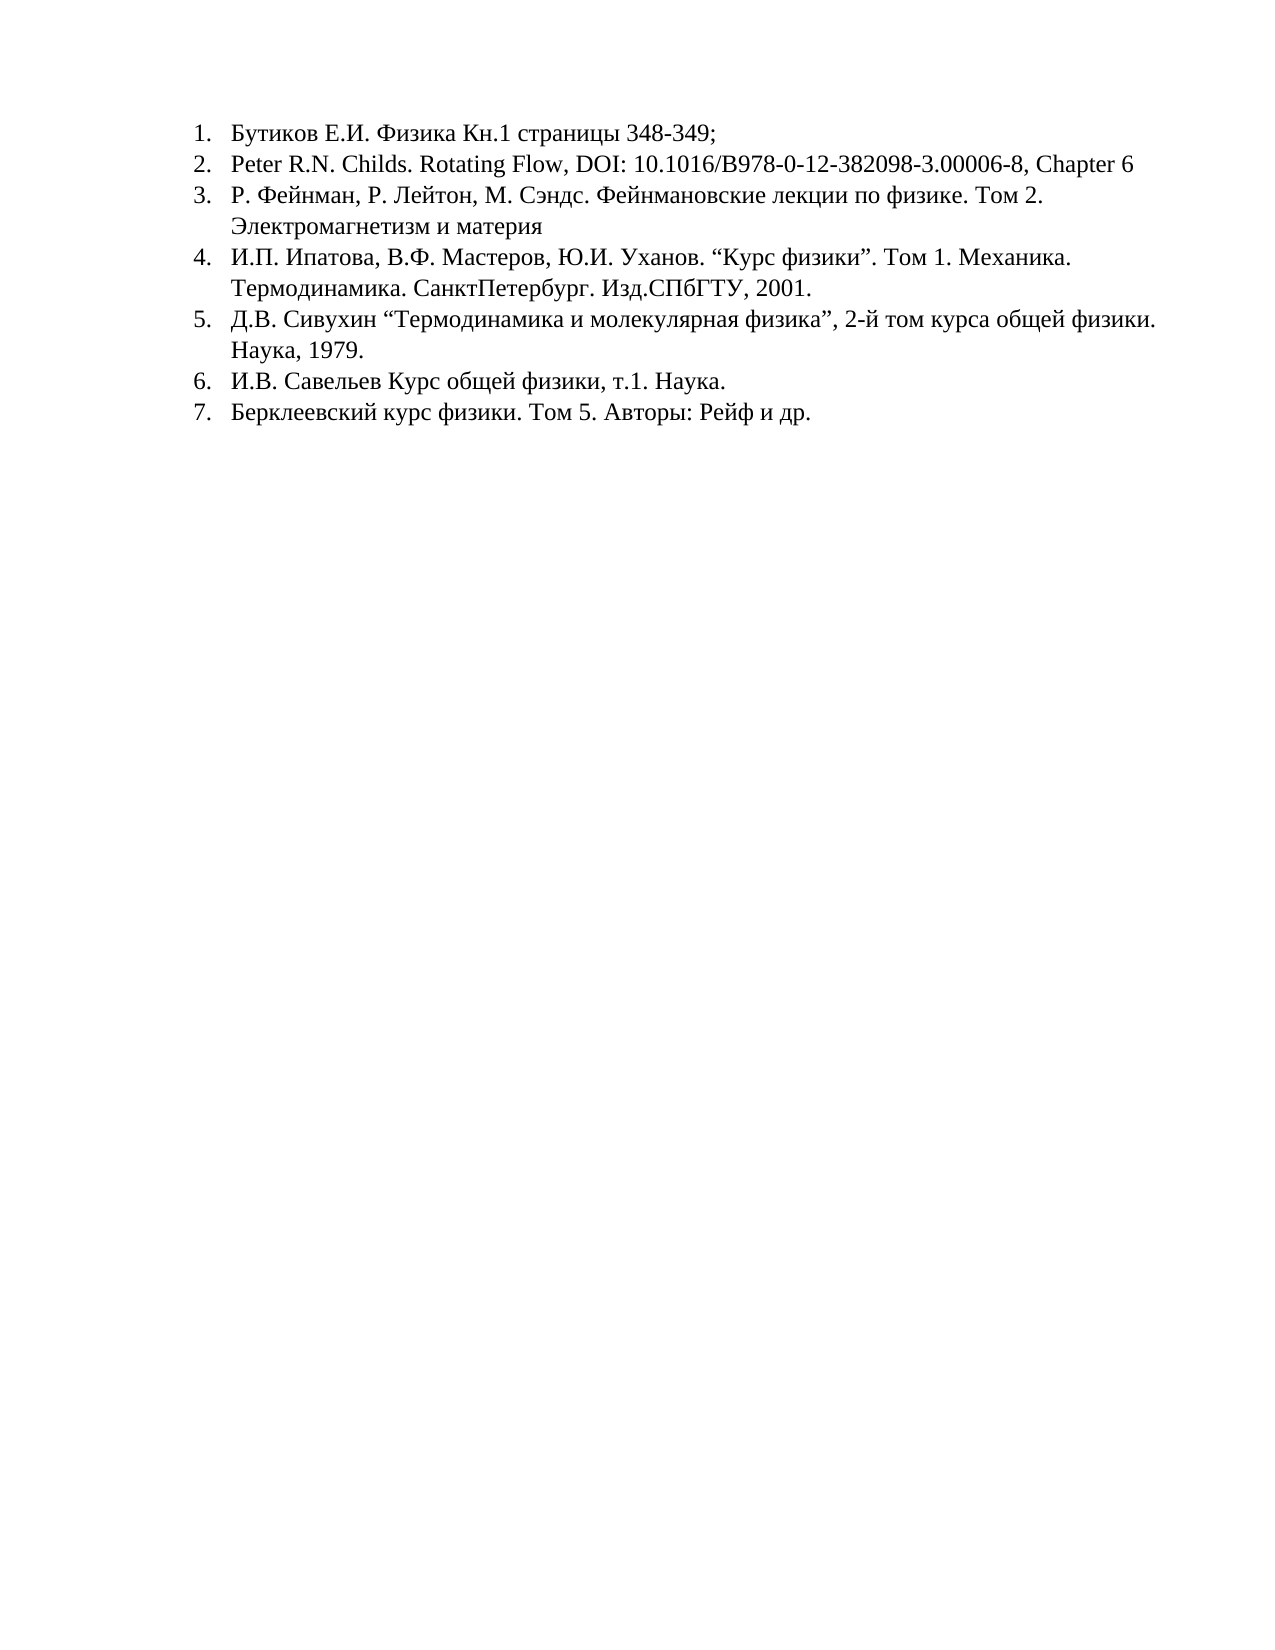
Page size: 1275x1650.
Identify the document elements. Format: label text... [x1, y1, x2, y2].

list Peter R.N. Childs. Rotating Flow, DOI: 10.1016/B978-0-12-382098-3.00006-8, Chapter 6 [193, 149, 1157, 178]
list Берклеевский курс физики. Том 5. Авторы: Рейф и др. [193, 397, 1157, 426]
list Р. Фейнман, Р. Лейтон, М. Сэндс. Фейнмановские лекции по физике. Том 2. Электромагнетизм и материя [193, 180, 1157, 240]
list Бутиков Е.И. Физика Кн.1 страницы 348-349; [193, 118, 1157, 147]
list Д.В. Сивухин “Термодинамика и молекулярная физика”, 2-й том курса общей физики. Наука, 1979. [193, 304, 1157, 364]
list И.П. Ипатова, В.Ф. Мастеров, Ю.И. Уханов. “Курс физики”. Том 1. Механика. Термодинамика. СанктПетербург. Изд.СПбГТУ, 2001. [193, 242, 1157, 302]
list И.В. Савельев Курс общей физики, т.1. Наука. [193, 366, 1157, 395]
